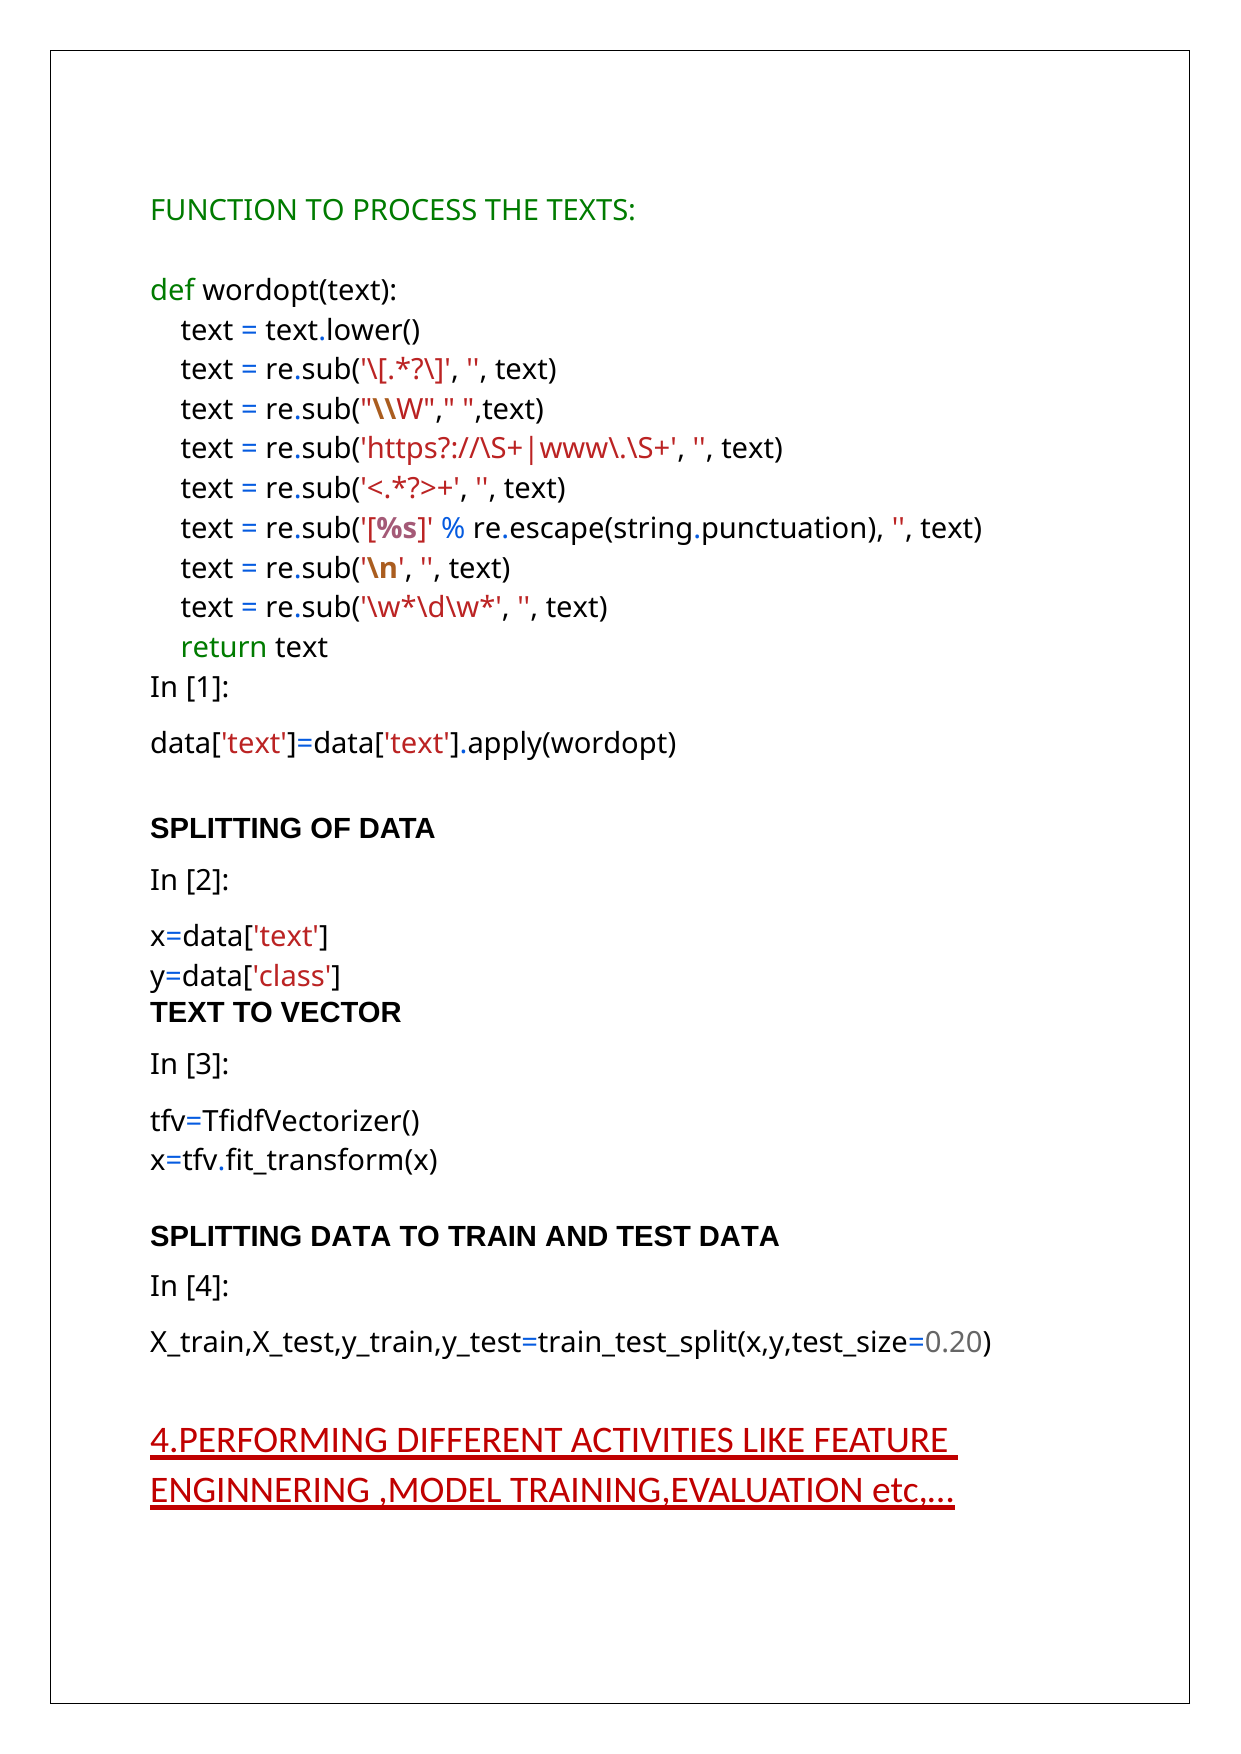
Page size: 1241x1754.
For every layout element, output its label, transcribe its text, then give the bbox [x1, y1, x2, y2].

text data['text']=data['text'].apply(wordopt) [150, 722, 1090, 762]
text text = re.sub('https?://\S+|www\.\S+', '', text) [150, 428, 1090, 467]
subtitle SPLITTING OF DATA [150, 811, 1090, 844]
text In [3]: [150, 1044, 1090, 1083]
text return text [150, 626, 1090, 666]
text def wordopt(text): [150, 269, 1090, 309]
text In [4]: [150, 1265, 1090, 1305]
text x=data['text'] [150, 916, 1090, 955]
text FUNCTION TO PROCESS THE TEXTS: [150, 190, 1090, 229]
text tfv=TfidfVectorizer() [150, 1100, 1090, 1140]
text x=tfv.fit_transform(x) [150, 1140, 1090, 1179]
text text = re.sub('\[.*?\]', '', text) [150, 348, 1090, 388]
text text = re.sub('\n', '', text) [150, 547, 1090, 587]
text In [2]: [150, 859, 1090, 899]
text X_train,X_test,y_train,y_test=train_test_split(x,y,test_size=0.20) [150, 1321, 1090, 1361]
text text = re.sub("\\W"," ",text) [150, 388, 1090, 428]
text y=data['class'] [150, 955, 1090, 995]
text text = re.sub('\w*\d\w*', '', text) [150, 587, 1090, 626]
text In [1]: [150, 666, 1090, 706]
subtitle TEXT TO VECTOR [150, 995, 1090, 1028]
text 4.PERFORMING DIFFERENT ACTIVITIES LIKE FEATURE ENGINNERING ,MODEL TRAINING,EVALUATION etc,… [150, 1416, 1090, 1512]
text text = re.sub('[%s]' % re.escape(string.punctuation), '', text) [150, 507, 1090, 547]
subtitle SPLITTING DATA TO TRAIN AND TEST DATA [150, 1219, 1090, 1253]
text text = re.sub('<.*?>+', '', text) [150, 467, 1090, 507]
text text = text.lower() [150, 309, 1090, 348]
